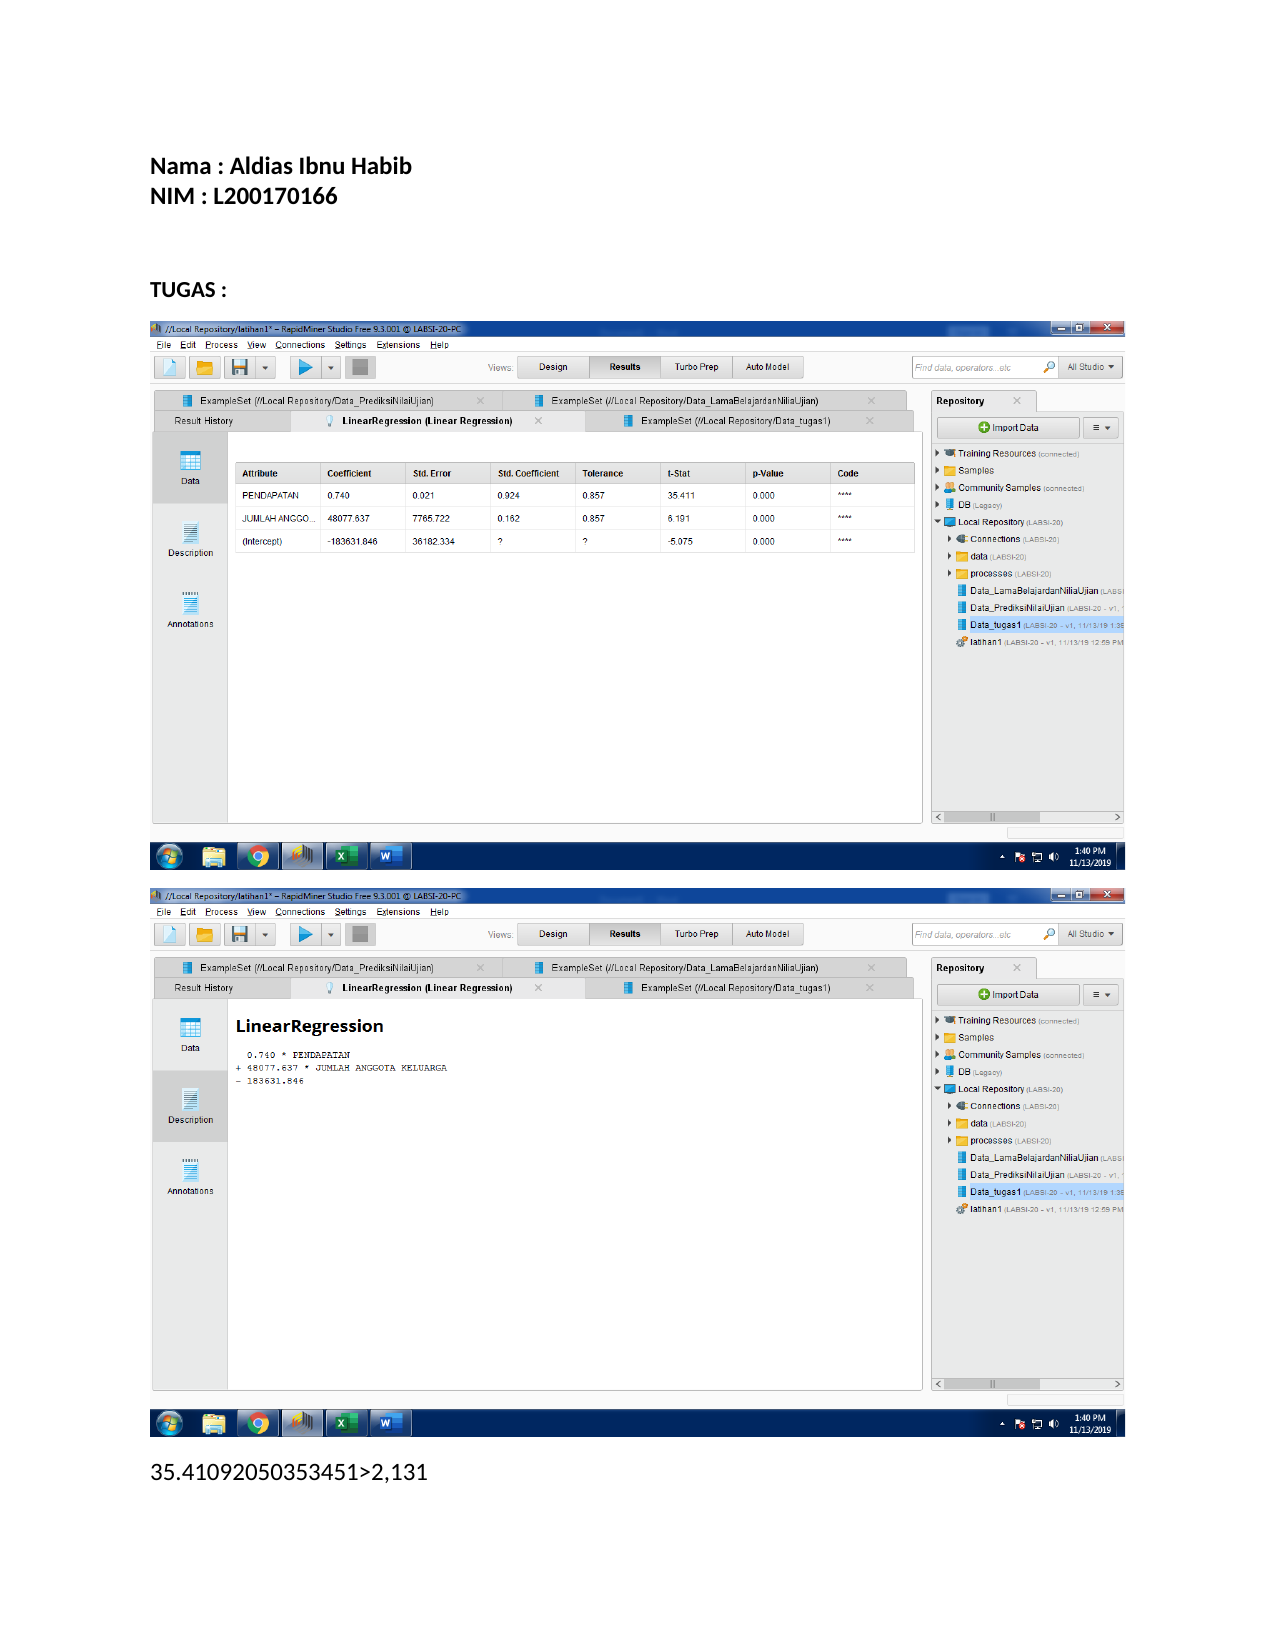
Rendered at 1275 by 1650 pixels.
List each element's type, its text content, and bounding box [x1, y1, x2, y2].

text Nama : Aldias Ibnu Habib [150, 150, 1125, 181]
text 35.41092050353451>2,131 [150, 1456, 1125, 1486]
picture [150, 321, 1125, 870]
text NIM : L200170166 [150, 181, 1125, 211]
text TUGAS : [150, 275, 1125, 303]
picture [150, 888, 1125, 1437]
